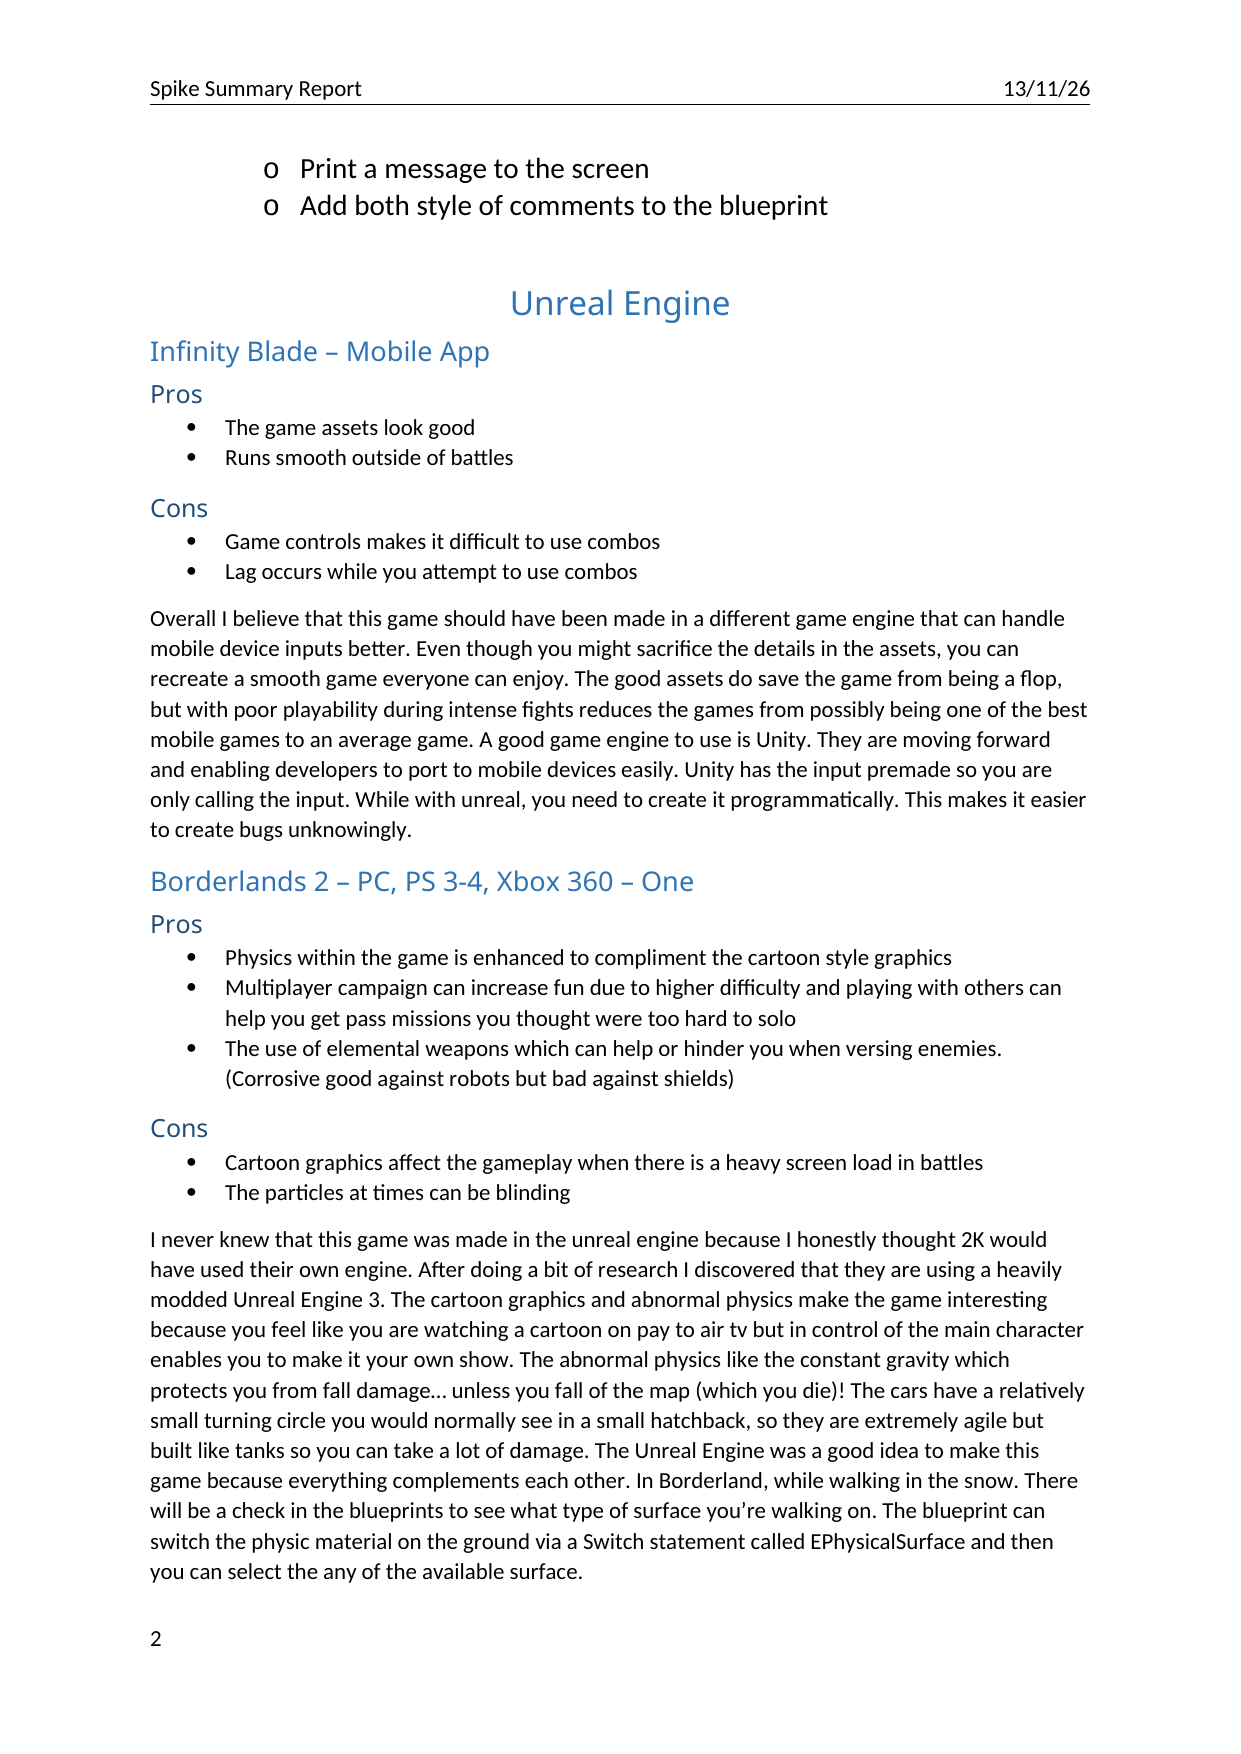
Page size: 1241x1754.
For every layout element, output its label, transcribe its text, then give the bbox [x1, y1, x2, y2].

subtitle Pros [150, 906, 1090, 941]
list Print a message to the screen [262, 150, 1090, 187]
list Cartoon graphics affect the gameplay when there is a heavy screen load in battles [187, 1148, 1090, 1176]
subtitle Cons [150, 1111, 1090, 1145]
subtitle Cons [150, 490, 1090, 524]
subtitle Infinity Blade – Mobile App [150, 332, 1090, 369]
list Add both style of comments to the blueprint [262, 187, 1090, 224]
list Game controls makes it difficult to use combos [187, 527, 1090, 555]
subtitle Pros [150, 376, 1090, 411]
list Lag occurs while you attempt to use combos [187, 557, 1090, 585]
list Multiplayer campaign can increase fun due to higher difficulty and playing with others can help you get pass missions you thought were too hard to solo [187, 973, 1090, 1032]
list Runs smooth outside of battles [187, 443, 1090, 471]
list The game assets look good [187, 413, 1090, 441]
list Physics within the game is enhanced to compliment the cartoon style graphics [187, 943, 1090, 971]
subtitle Borderlands 2 – PC, PS 3-4, Xbox 360 – One [150, 862, 1090, 899]
subtitle Unreal Engine [150, 279, 1090, 325]
list The particles at times can be blinding [187, 1178, 1090, 1206]
list The use of elemental weapons which can help or hinder you when versing enemies. (Corrosive good against robots but bad against shields) [187, 1034, 1090, 1092]
text Overall I believe that this game should have been made in a different game engine that can handle mobile device inputs better. Even though you might sacrifice the details in the assets, you can recreate a smooth game everyone can enjoy. The good assets do save the game from being a flop, but with poor playability during intense fights reduces the games from possibly being one of the best mobile games to an average game. A good game engine to use is Unity. They are moving forward and enabling developers to port to mobile devices easily. Unity has the input premade so you are only calling the input. While with unreal, you need to create it programmatically. This makes it easier to create bugs unknowingly. [150, 604, 1090, 844]
text I never knew that this game was made in the unreal engine because I honestly thought 2K would have used their own engine. After doing a bit of research I discovered that they are using a heavily modded Unreal Engine 3. The cartoon graphics and abnormal physics make the game interesting because you feel like you are watching a cartoon on pay to air tv but in control of the main character enables you to make it your own show. The abnormal physics like the constant gravity which protects you from fall damage… unless you fall of the map (which you die)! The cars have a relatively small turning circle you would normally see in a small hatchback, so they are extremely agile but built like tanks so you can take a lot of damage. The Unreal Engine was a good idea to make this game because everything complements each other. In Borderland, while walking in the snow. There will be a check in the blueprints to see what type of surface you’re walking on. The blueprint can switch the physic material on the ground via a Switch statement called EPhysicalSurface and then you can select the any of the available surface. [150, 1225, 1090, 1585]
